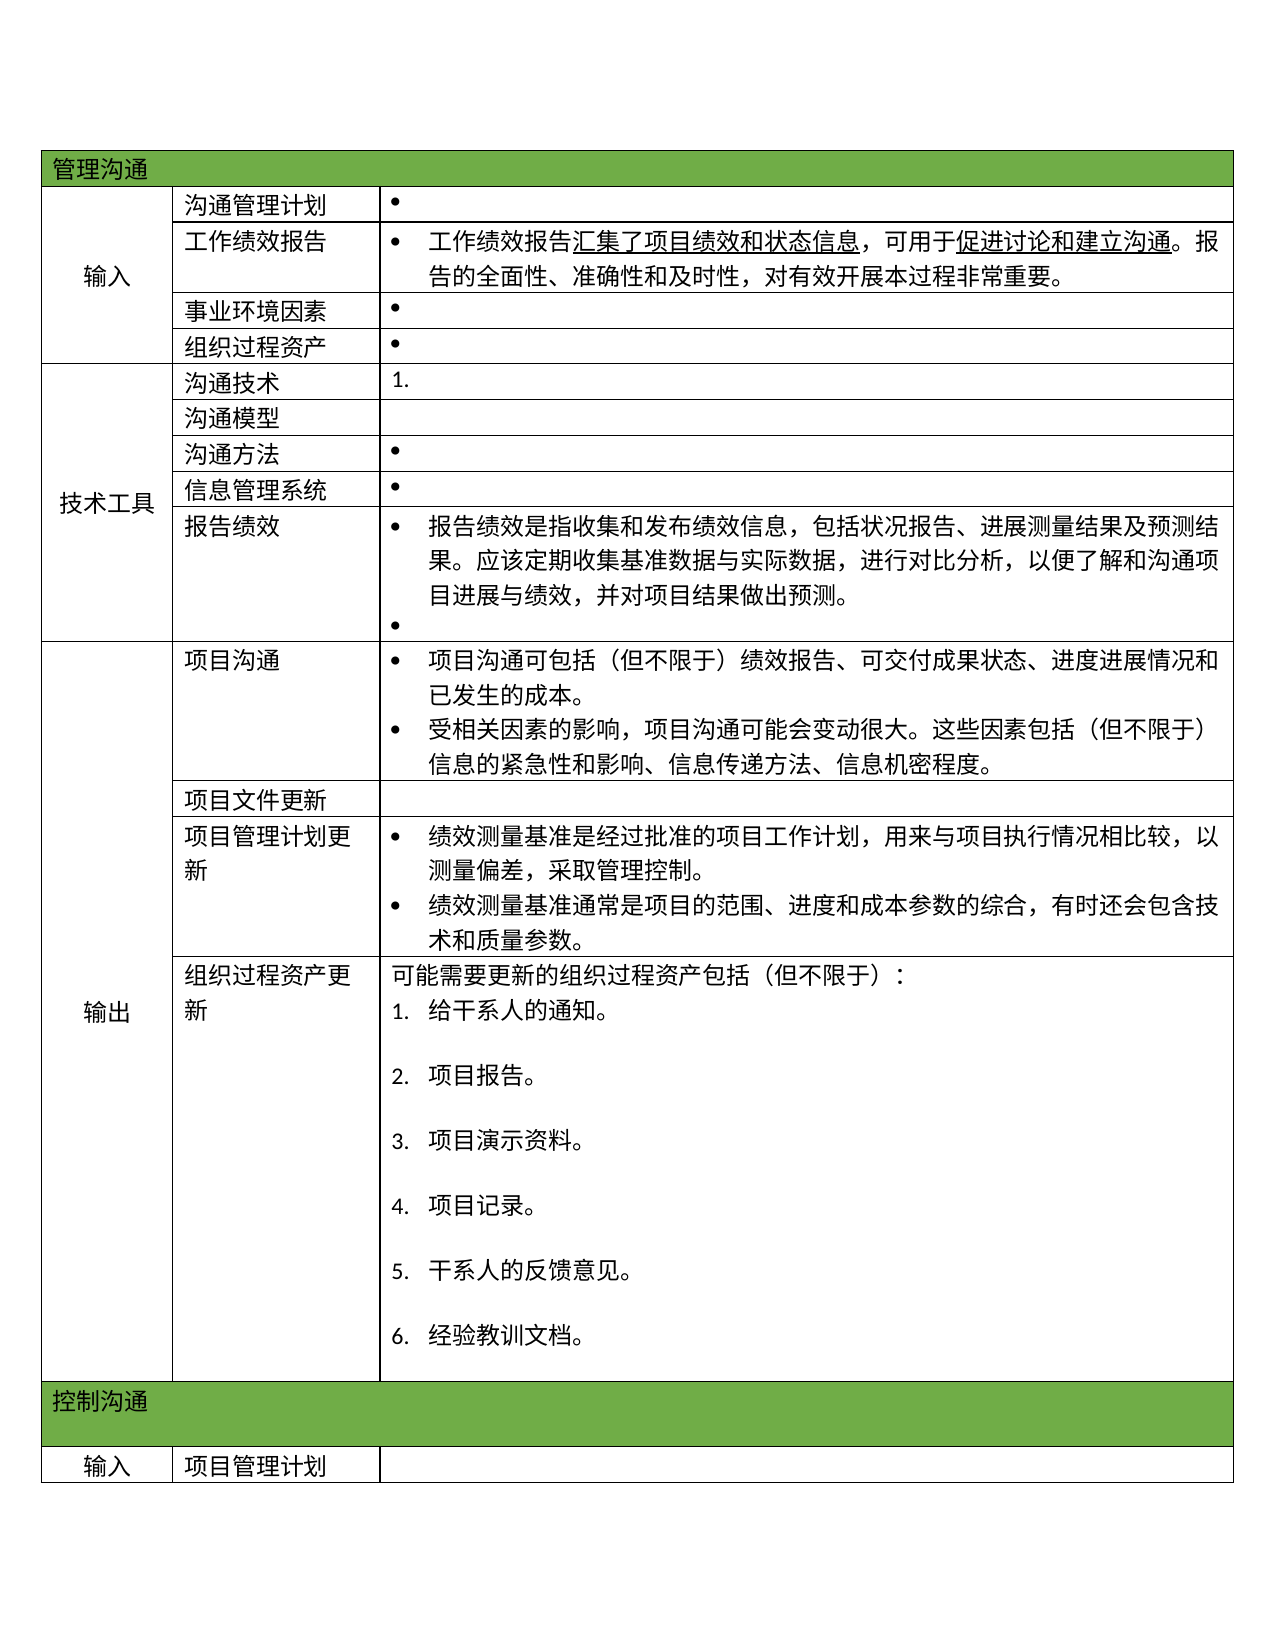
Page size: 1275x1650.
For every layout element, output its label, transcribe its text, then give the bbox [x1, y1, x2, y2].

table_cell 组织过程资产更新 [173, 957, 379, 1381]
table_cell 沟通方法 [173, 436, 379, 471]
table_cell [381, 781, 1233, 816]
table_cell 沟通模型 [173, 400, 379, 435]
table_cell 事业环境因素 [173, 293, 379, 328]
table_cell 组织过程资产 [173, 329, 379, 363]
table_cell [381, 329, 1233, 363]
table_cell [381, 187, 1233, 221]
table_cell 报告绩效是指收集和发布绩效信息，包括状况报告、进展测量结果及预测结果。应该定期收集基准数据与实际数据，进行对比分析，以便了解和沟通项目进展与绩效，并对项目结果做出预测。 [381, 507, 1233, 641]
table_cell 工作绩效报告汇集了项目绩效和状态信息，可用于促进讨论和建立沟通。报告的全面性、准确性和及时性，对有效开展本过程非常重要。 [381, 223, 1233, 292]
table_cell 项目管理计划 [173, 1447, 379, 1482]
table_cell 工作绩效报告 [173, 223, 379, 292]
table_cell 信息管理系统 [173, 472, 379, 506]
table_cell 技术工具 [42, 364, 172, 641]
table_cell 绩效测量基准是经过批准的项目工作计划，用来与项目执行情况相比较，以测量偏差，采取管理控制。 绩效测量基准通常是项目的范围、进度和成本参数的综合，有时还会包含技术和质量参数。 [381, 817, 1233, 956]
table_cell 输入 [42, 187, 172, 363]
table_cell 项目文件更新 [173, 781, 379, 816]
table_cell 管理沟通 [42, 151, 1233, 186]
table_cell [381, 1447, 1233, 1482]
table_cell [381, 472, 1233, 506]
table_cell 项目沟通可包括（但不限于）绩效报告、可交付成果状态、进度进展情况和已发生的成本。 受相关因素的影响，项目沟通可能会变动很大。这些因素包括（但不限于）信息的紧急性和影响、信息传递方法、信息机密程度。 [381, 642, 1233, 780]
table_cell [381, 293, 1233, 328]
table_cell 可能需要更新的组织过程资产包括（但不限于）： 给干系人的通知。 项目报告。 项目演示资料。 项目记录。 干系人的反馈意见。 经验教训文档。 [381, 957, 1233, 1381]
table_cell 输出 [42, 642, 172, 1381]
table_cell [381, 400, 1233, 435]
table_cell [381, 364, 1233, 399]
table_cell 输入 [42, 1447, 172, 1482]
table_cell 控制沟通 [42, 1382, 1233, 1446]
table_cell [381, 436, 1233, 471]
table_cell 项目沟通 [173, 642, 379, 780]
table_cell 项目管理计划更新 [173, 817, 379, 956]
table_cell 沟通管理计划 [173, 187, 379, 221]
table_cell 沟通技术 [173, 364, 379, 399]
table_cell 报告绩效 [173, 507, 379, 641]
